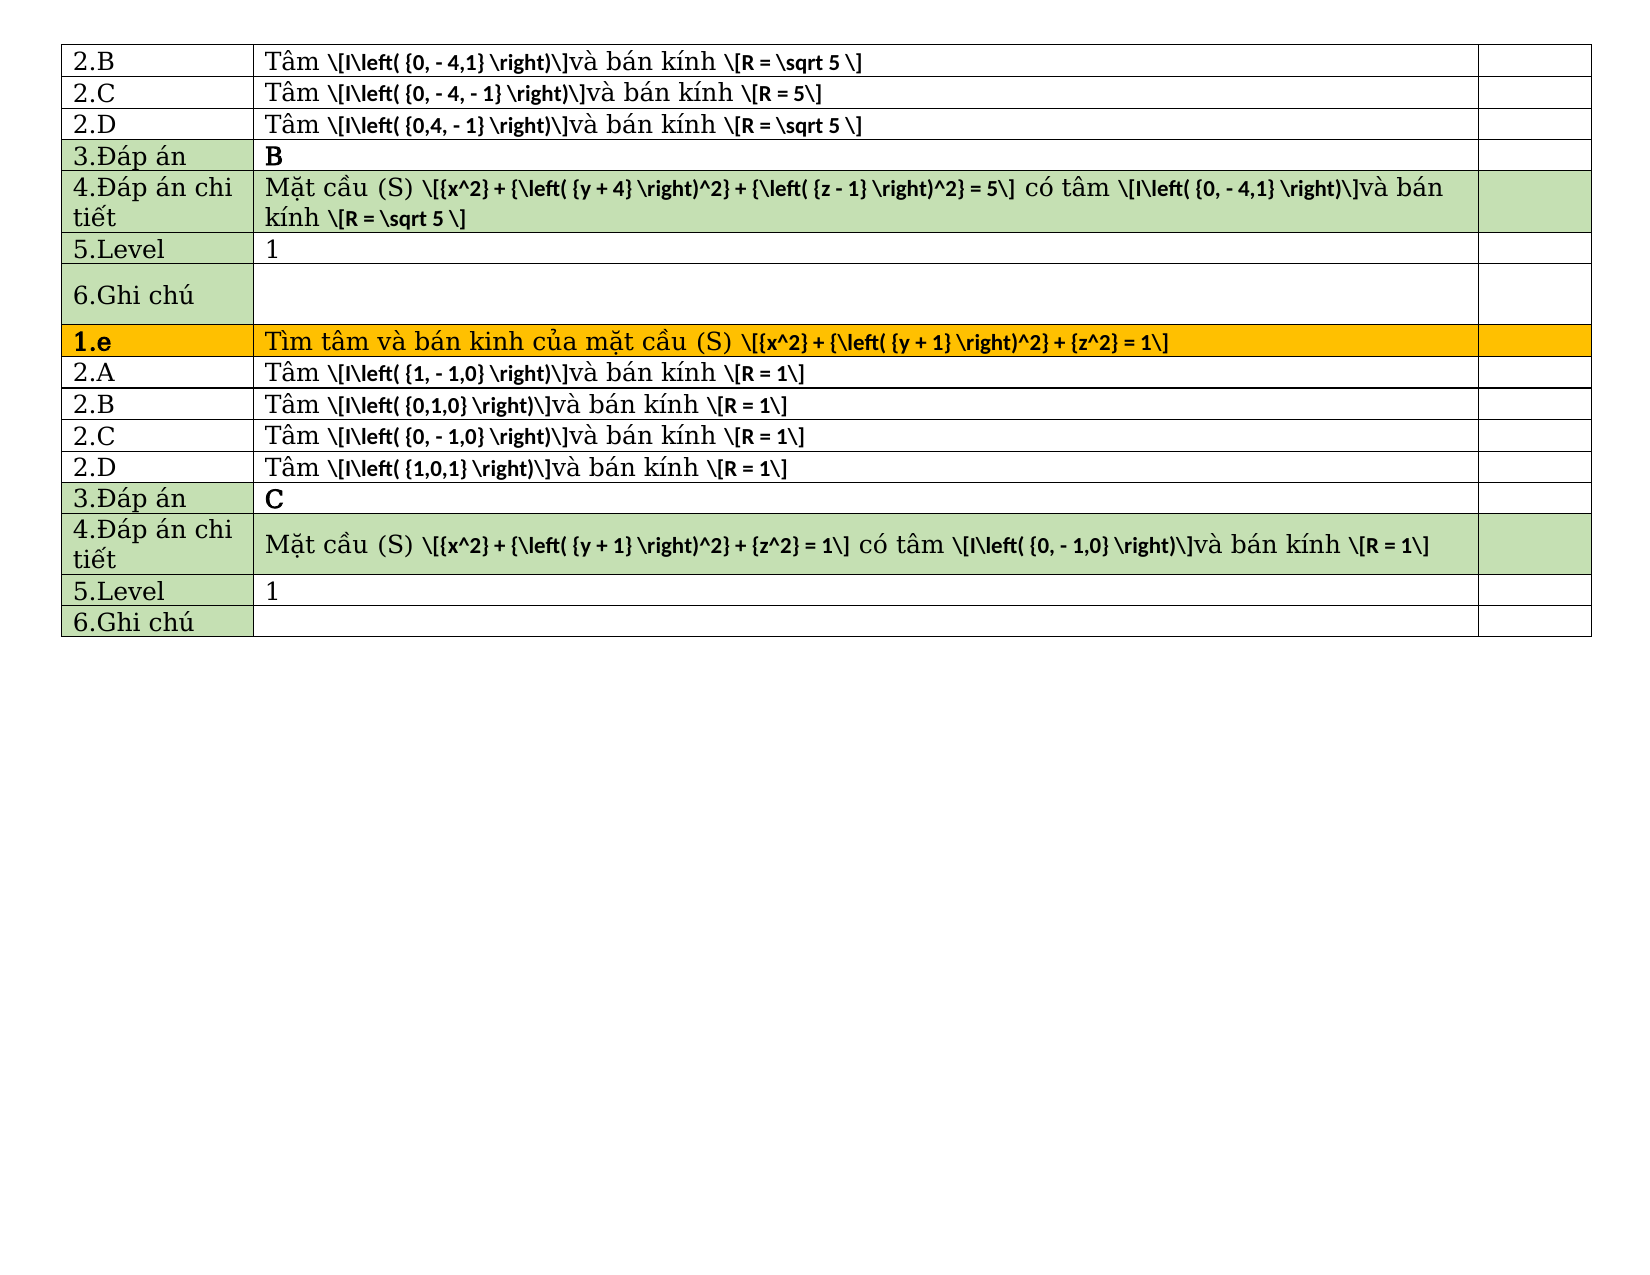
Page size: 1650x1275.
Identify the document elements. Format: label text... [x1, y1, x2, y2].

table_cell 1 [254, 233, 1478, 263]
table_cell 2.B [62, 389, 253, 419]
table_cell Tâm \[I\left( {0,1,0} \right)\]và bán kính \[R = 1\] [254, 389, 1478, 419]
table_cell [1479, 606, 1591, 636]
table_cell Tâm \[I\left( {0,4, - 1} \right)\]và bán kính \[R = \sqrt 5 \] [254, 109, 1478, 139]
table_cell 1.e [62, 325, 253, 356]
table_cell [1479, 233, 1591, 263]
table_cell [254, 606, 1478, 636]
table_cell [1479, 452, 1591, 482]
table_cell 3.Đáp án [62, 140, 253, 170]
table_cell 5.Level [62, 233, 253, 263]
table_cell [1479, 171, 1591, 232]
table_cell [1479, 264, 1591, 324]
table_cell 2.B [62, 45, 253, 76]
table_cell [1479, 420, 1591, 451]
table_cell [1479, 483, 1591, 513]
table_cell 3.Đáp án [62, 483, 253, 513]
table_cell Tâm \[I\left( {0, - 1,0} \right)\]và bán kính \[R = 1\] [254, 420, 1478, 451]
table_cell [1479, 325, 1591, 356]
table_cell 2.C [62, 77, 253, 107]
table_cell [1479, 514, 1591, 574]
table_cell 4.Đáp án chi tiết [62, 171, 253, 232]
table_cell Tâm \[I\left( {1,0,1} \right)\]và bán kính \[R = 1\] [254, 452, 1478, 482]
table_cell Mặt cầu (S) \[{x^2} + {\left( {y + 4} \right)^2} + {\left( {z - 1} \right)^2} = 5\] có tâm \[I\left( {0, - 4,1} \right)\]và bán kính \[R = \sqrt 5 \] [254, 171, 1478, 232]
table_cell Tâm \[I\left( {0, - 4,1} \right)\]và bán kính \[R = \sqrt 5 \] [254, 45, 1478, 76]
table_cell [1479, 45, 1591, 76]
table_cell 2.A [62, 357, 253, 387]
table_cell 2.D [62, 109, 253, 139]
table_cell 6.Ghi chú [62, 606, 253, 636]
table_cell [1479, 357, 1591, 387]
table_cell Tìm tâm và bán kinh của mặt cầu (S) \[{x^2} + {\left( {y + 1} \right)^2} + {z^2} = 1\] [254, 325, 1478, 356]
table_cell [1479, 77, 1591, 107]
table_cell 6.Ghi chú [62, 264, 253, 324]
table_cell Mặt cầu (S) \[{x^2} + {\left( {y + 1} \right)^2} + {z^2} = 1\] có tâm \[I\left( {0, - 1,0} \right)\]và bán kính \[R = 1\] [254, 514, 1478, 574]
table_cell 2.D [62, 452, 253, 482]
table_cell [1479, 575, 1591, 605]
table_cell [254, 264, 1478, 324]
table_cell B [254, 140, 1478, 170]
table_cell 4.Đáp án chi tiết [62, 514, 253, 574]
table_cell Tâm \[I\left( {1, - 1,0} \right)\]và bán kính \[R = 1\] [254, 357, 1478, 387]
table_cell 5.Level [62, 575, 253, 605]
table_cell Tâm \[I\left( {0, - 4, - 1} \right)\]và bán kính \[R = 5\] [254, 77, 1478, 107]
table_cell [1479, 109, 1591, 139]
table_cell C [254, 483, 1478, 513]
table_cell 1 [254, 575, 1478, 605]
table_cell [1479, 389, 1591, 419]
table_cell 2.C [62, 420, 253, 451]
table_cell [1479, 140, 1591, 170]
